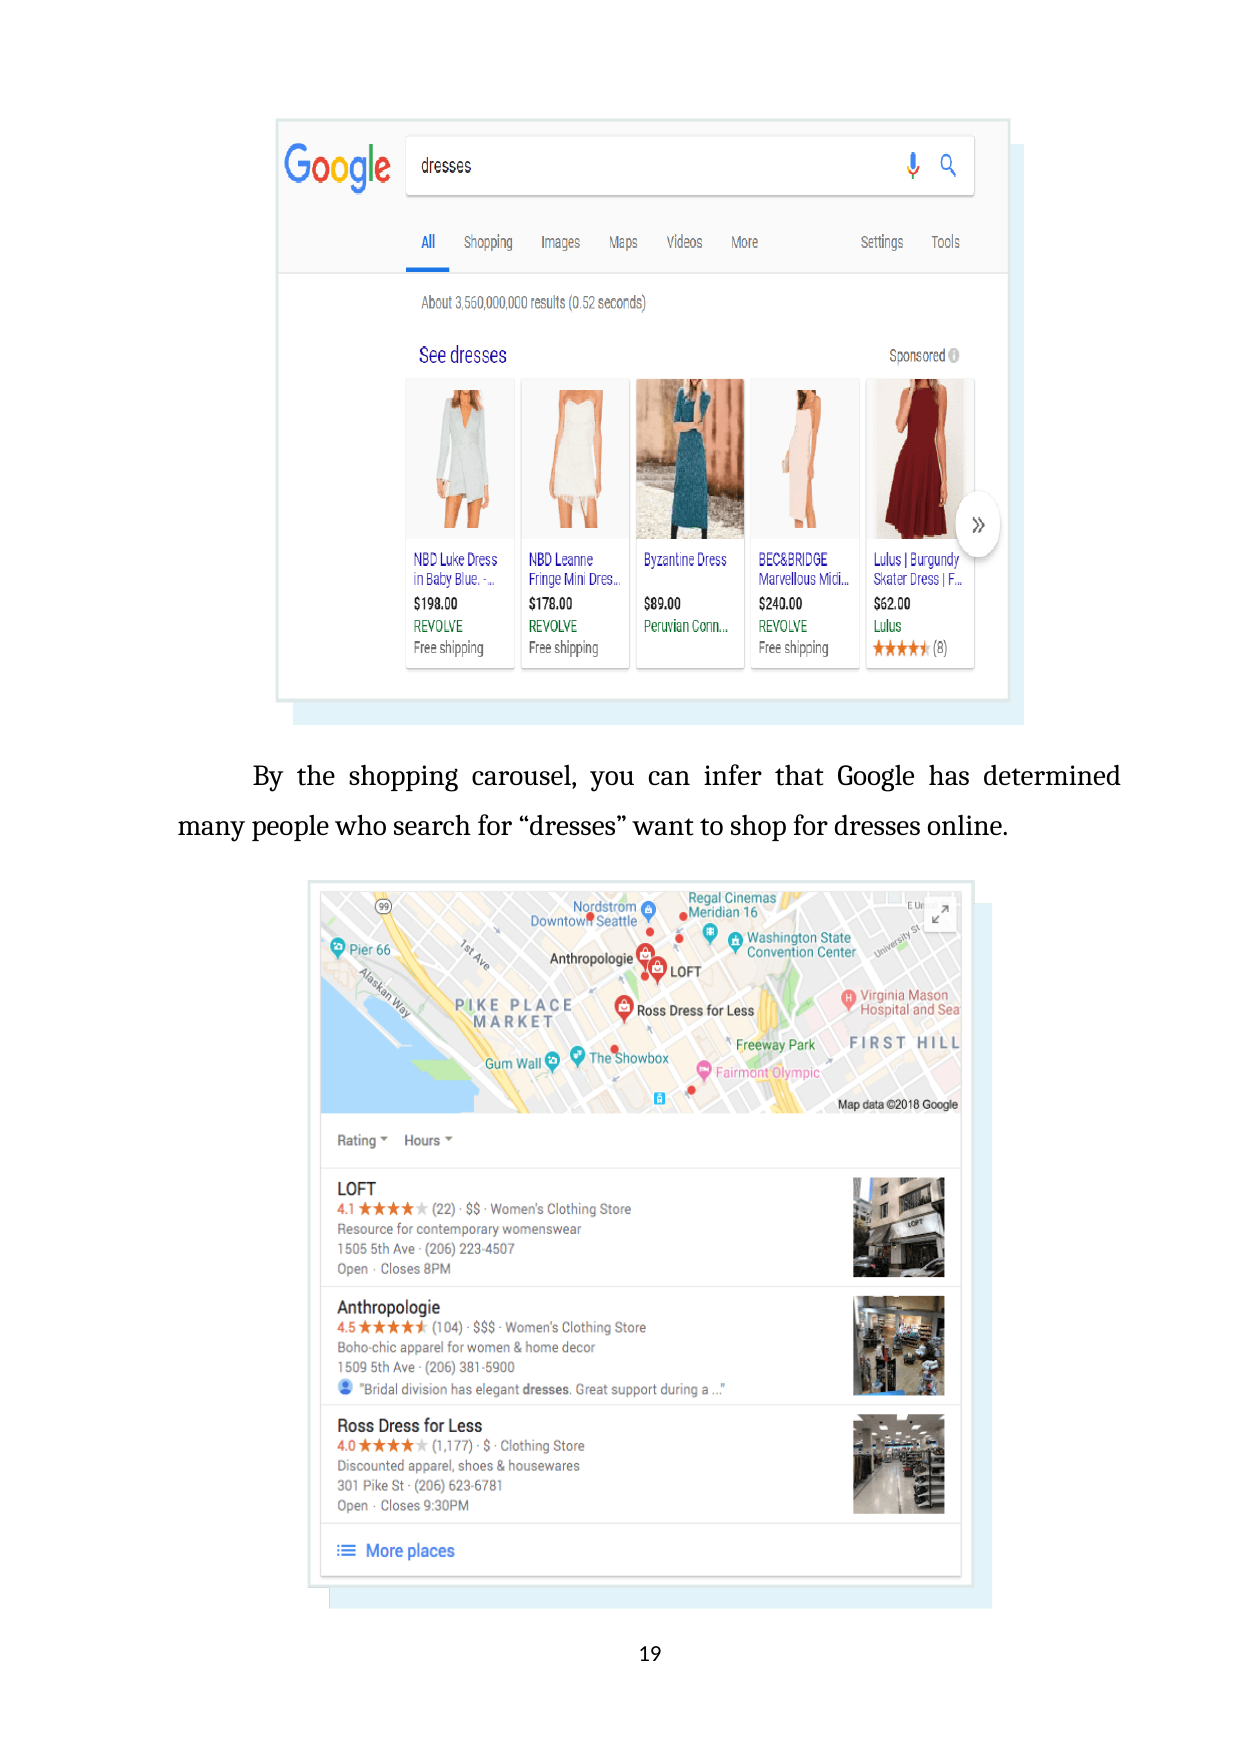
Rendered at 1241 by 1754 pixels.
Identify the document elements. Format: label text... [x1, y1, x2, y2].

text By the shopping carousel, you can infer that Google has determined many people who search for “dresses” want to shop for dresses online. [177, 759, 1122, 843]
picture [275, 118, 1024, 725]
picture [307, 880, 993, 1609]
